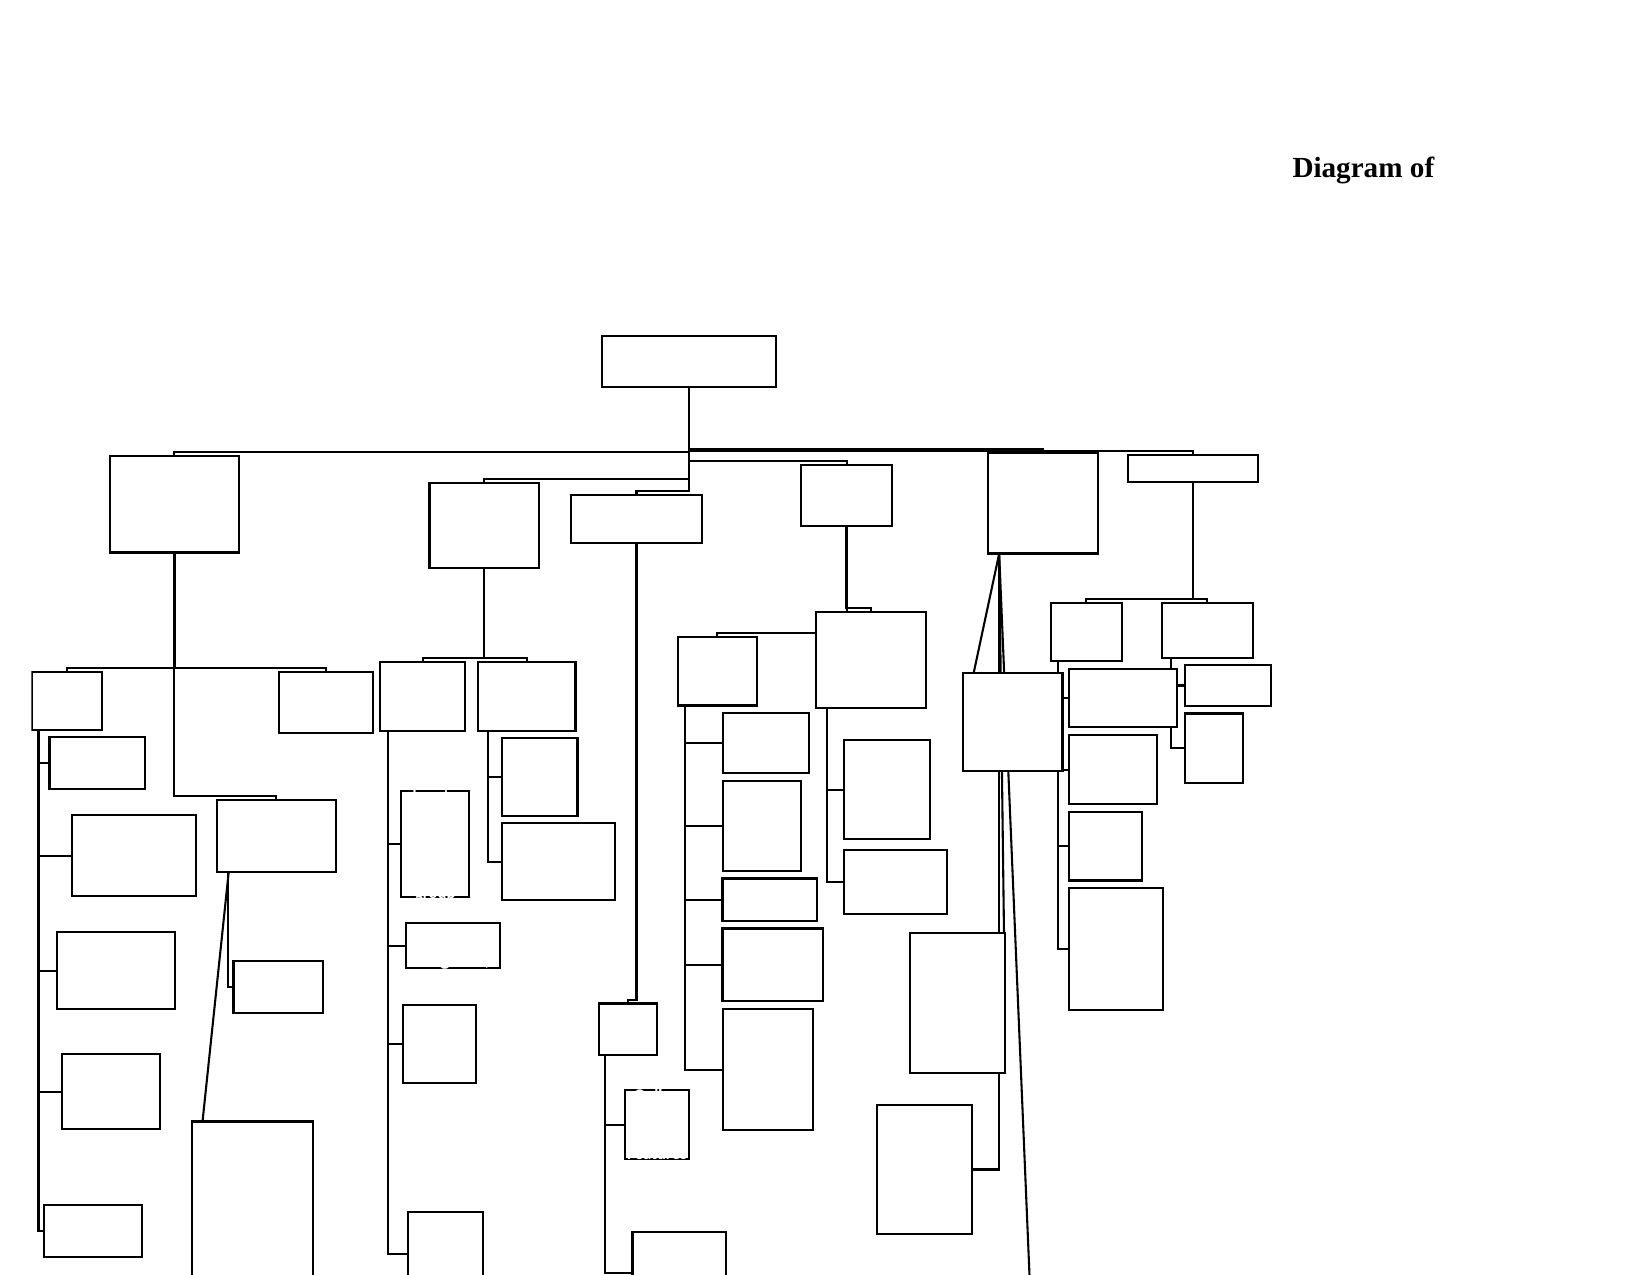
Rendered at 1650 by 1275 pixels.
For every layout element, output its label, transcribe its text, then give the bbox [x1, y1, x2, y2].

text Diagram of CancerSupport Hub Product Breakdown Structure (PBS) [47, 150, 1500, 183]
